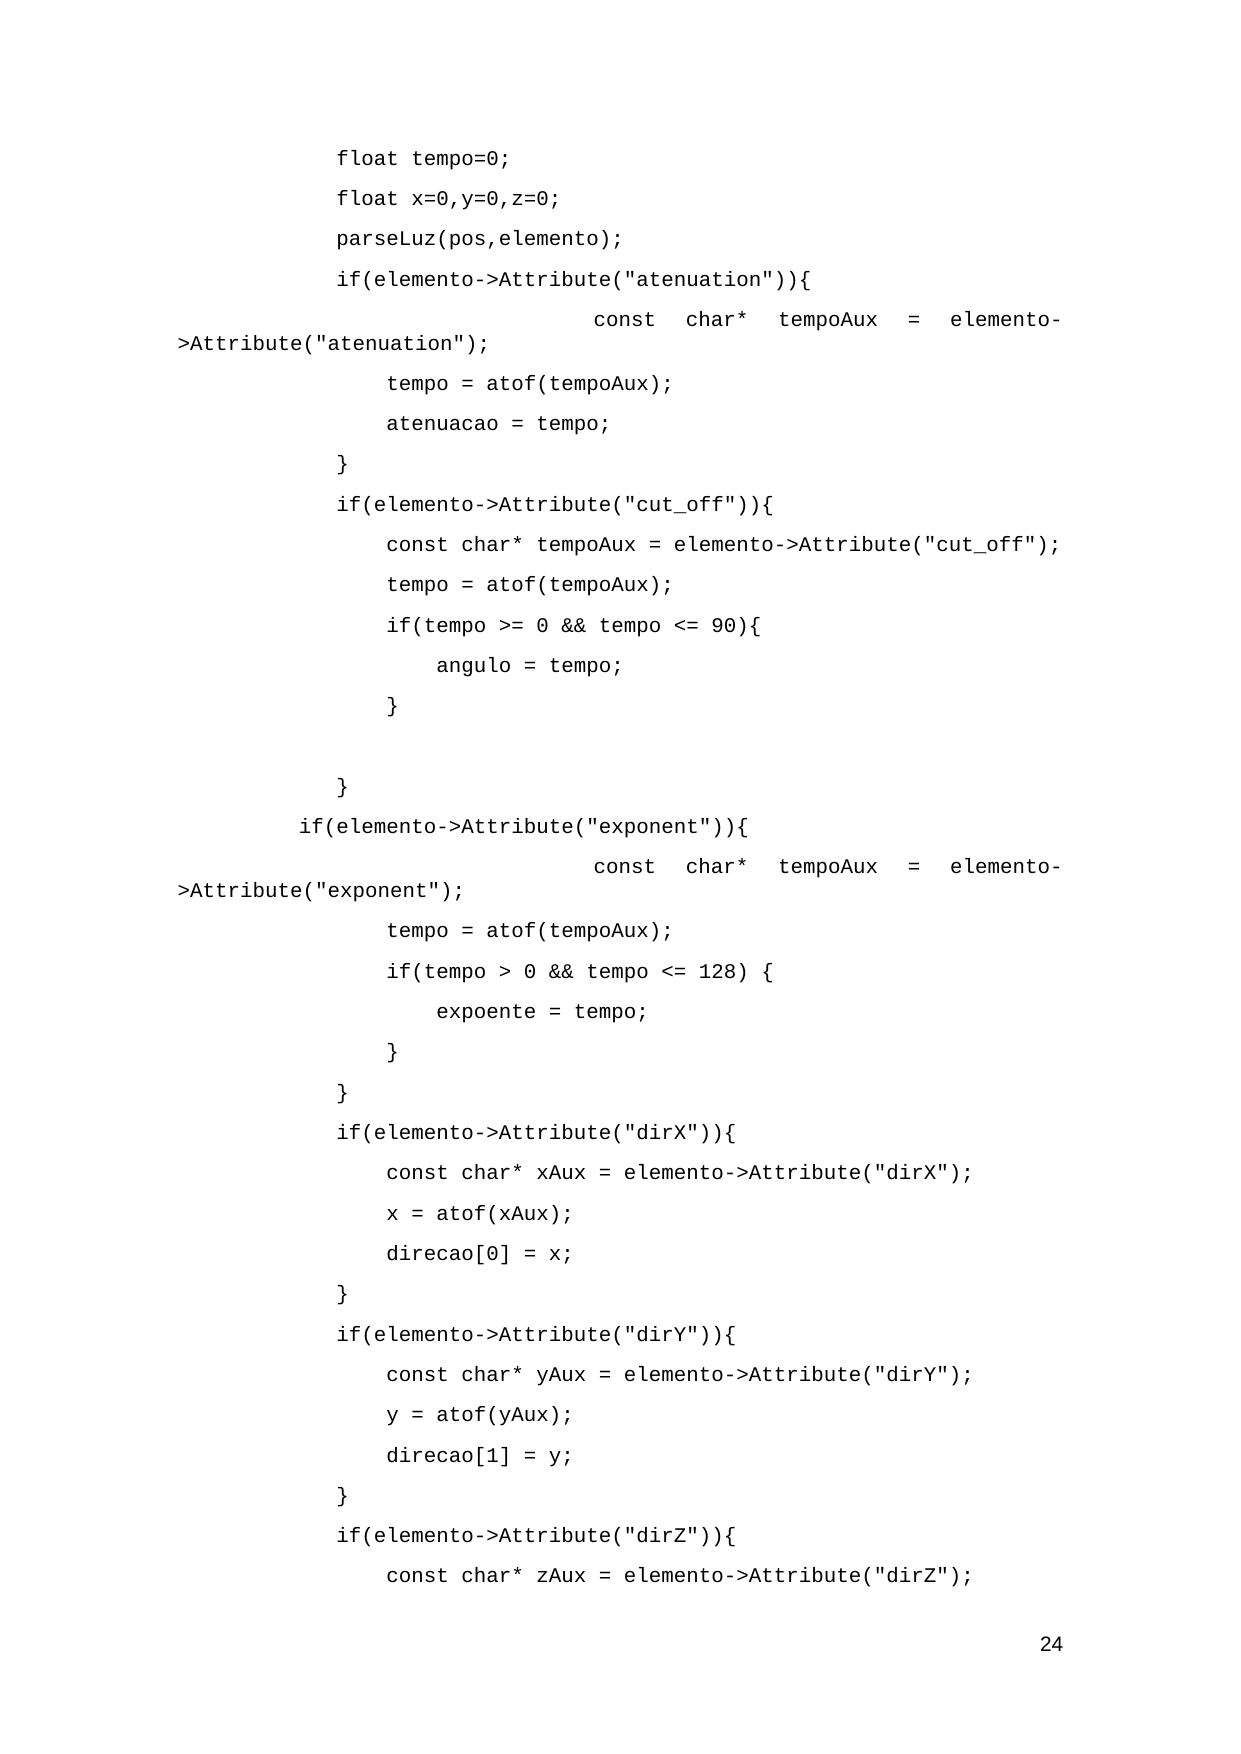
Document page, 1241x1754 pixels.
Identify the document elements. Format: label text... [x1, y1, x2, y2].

text x = atof(xAux); [177, 1203, 1063, 1226]
text const char* yAux = elemento->Attribute("dirY"); [177, 1364, 1063, 1388]
text if(elemento->Attribute("dirZ")){ [177, 1525, 1063, 1549]
text } [177, 1082, 1063, 1105]
text const char* tempoAux = elemento->Attribute("exponent"); [177, 857, 1063, 904]
text if(elemento->Attribute("exponent")){ [177, 816, 1063, 840]
text atenuacao = tempo; [177, 413, 1063, 437]
text float x=0,y=0,z=0; [177, 188, 1063, 212]
text const char* tempoAux = elemento->Attribute("atenuation"); [177, 309, 1063, 356]
text } [177, 1041, 1063, 1065]
text direcao[1] = y; [177, 1444, 1063, 1468]
text if(elemento->Attribute("cut_off")){ [177, 494, 1063, 517]
text const char* zAux = elemento->Attribute("dirZ"); [177, 1566, 1063, 1589]
text } [177, 695, 1063, 719]
text direcao[0] = x; [177, 1243, 1063, 1267]
text if(elemento->Attribute("dirY")){ [177, 1324, 1063, 1347]
text expoente = tempo; [177, 1001, 1063, 1025]
text } [177, 1283, 1063, 1307]
text tempo = atof(tempoAux); [177, 373, 1063, 396]
text float tempo=0; [177, 148, 1063, 171]
text const char* tempoAux = elemento->Attribute("cut_off"); [177, 534, 1063, 558]
text if(elemento->Attribute("atenuation")){ [177, 268, 1063, 292]
text parseLuz(pos,elemento); [177, 228, 1063, 252]
text angulo = tempo; [177, 655, 1063, 679]
text } [177, 776, 1063, 799]
text tempo = atof(tempoAux); [177, 574, 1063, 598]
text if(tempo > 0 && tempo <= 128) { [177, 961, 1063, 984]
text if(elemento->Attribute("dirX")){ [177, 1122, 1063, 1146]
text const char* xAux = elemento->Attribute("dirX"); [177, 1162, 1063, 1186]
text if(tempo >= 0 && tempo <= 90){ [177, 615, 1063, 638]
text } [177, 453, 1063, 477]
text y = atof(yAux); [177, 1404, 1063, 1428]
text tempo = atof(tempoAux); [177, 921, 1063, 944]
text } [177, 1485, 1063, 1508]
